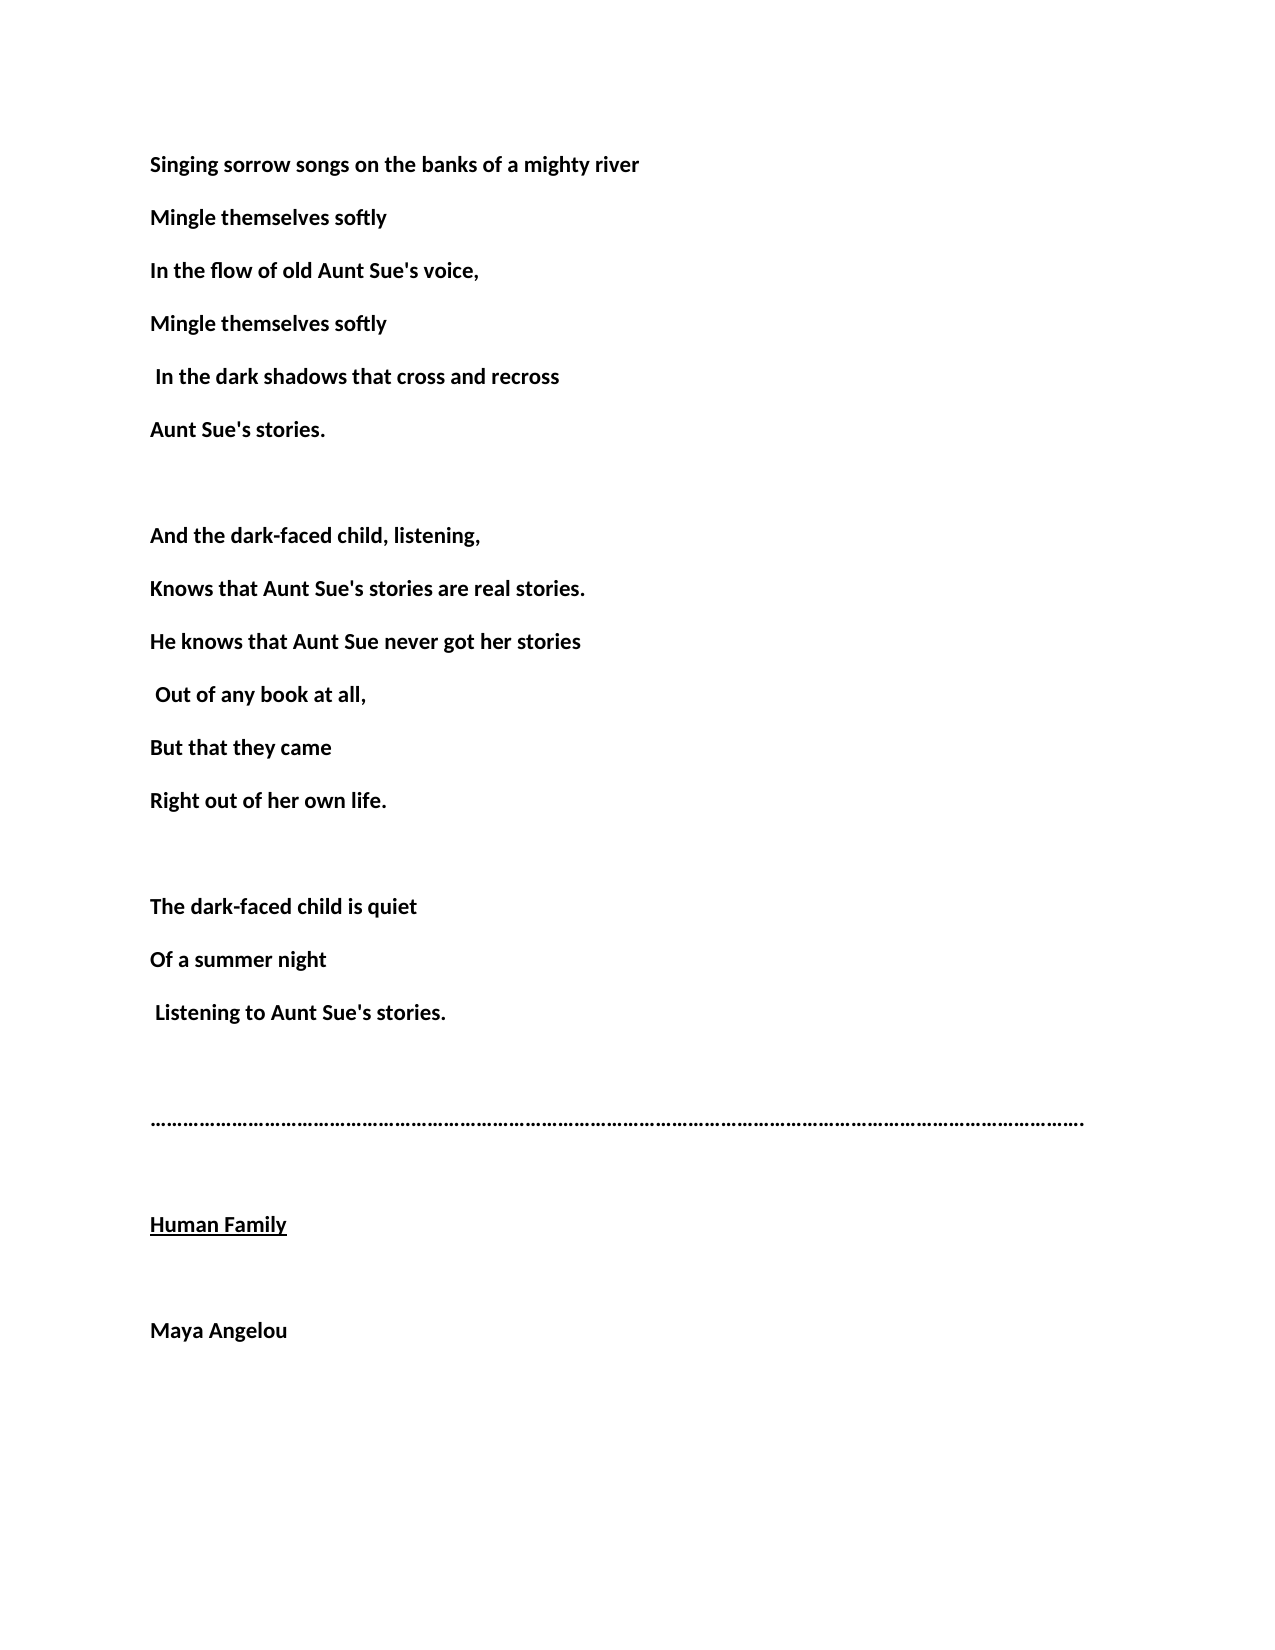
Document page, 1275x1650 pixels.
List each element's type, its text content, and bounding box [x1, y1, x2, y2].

text In the dark shadows that cross and recross [150, 362, 1125, 390]
text Maya Angelou [150, 1316, 1125, 1344]
text Right out of her own life. [150, 786, 1125, 814]
text Knows that Aunt Sue's stories are real stories. [150, 574, 1125, 602]
text Human Family [150, 1210, 1125, 1238]
text He knows that Aunt Sue never got her stories [150, 627, 1125, 655]
text And the dark-faced child, listening, [150, 521, 1125, 549]
text Aunt Sue's stories. [150, 415, 1125, 443]
text Mingle themselves softly [150, 203, 1125, 231]
text Mingle themselves softly [150, 309, 1125, 337]
text In the flow of old Aunt Sue's voice, [150, 256, 1125, 284]
text Listening to Aunt Sue's stories. [150, 998, 1125, 1026]
text But that they came [150, 733, 1125, 761]
text Singing sorrow songs on the banks of a mighty river [150, 150, 1125, 178]
text ………………………………………………………………………………………………………………………………………………………. [150, 1104, 1125, 1132]
text The dark-faced child is quiet [150, 892, 1125, 920]
text Out of any book at all, [150, 680, 1125, 708]
text Of a summer night [150, 945, 1125, 973]
